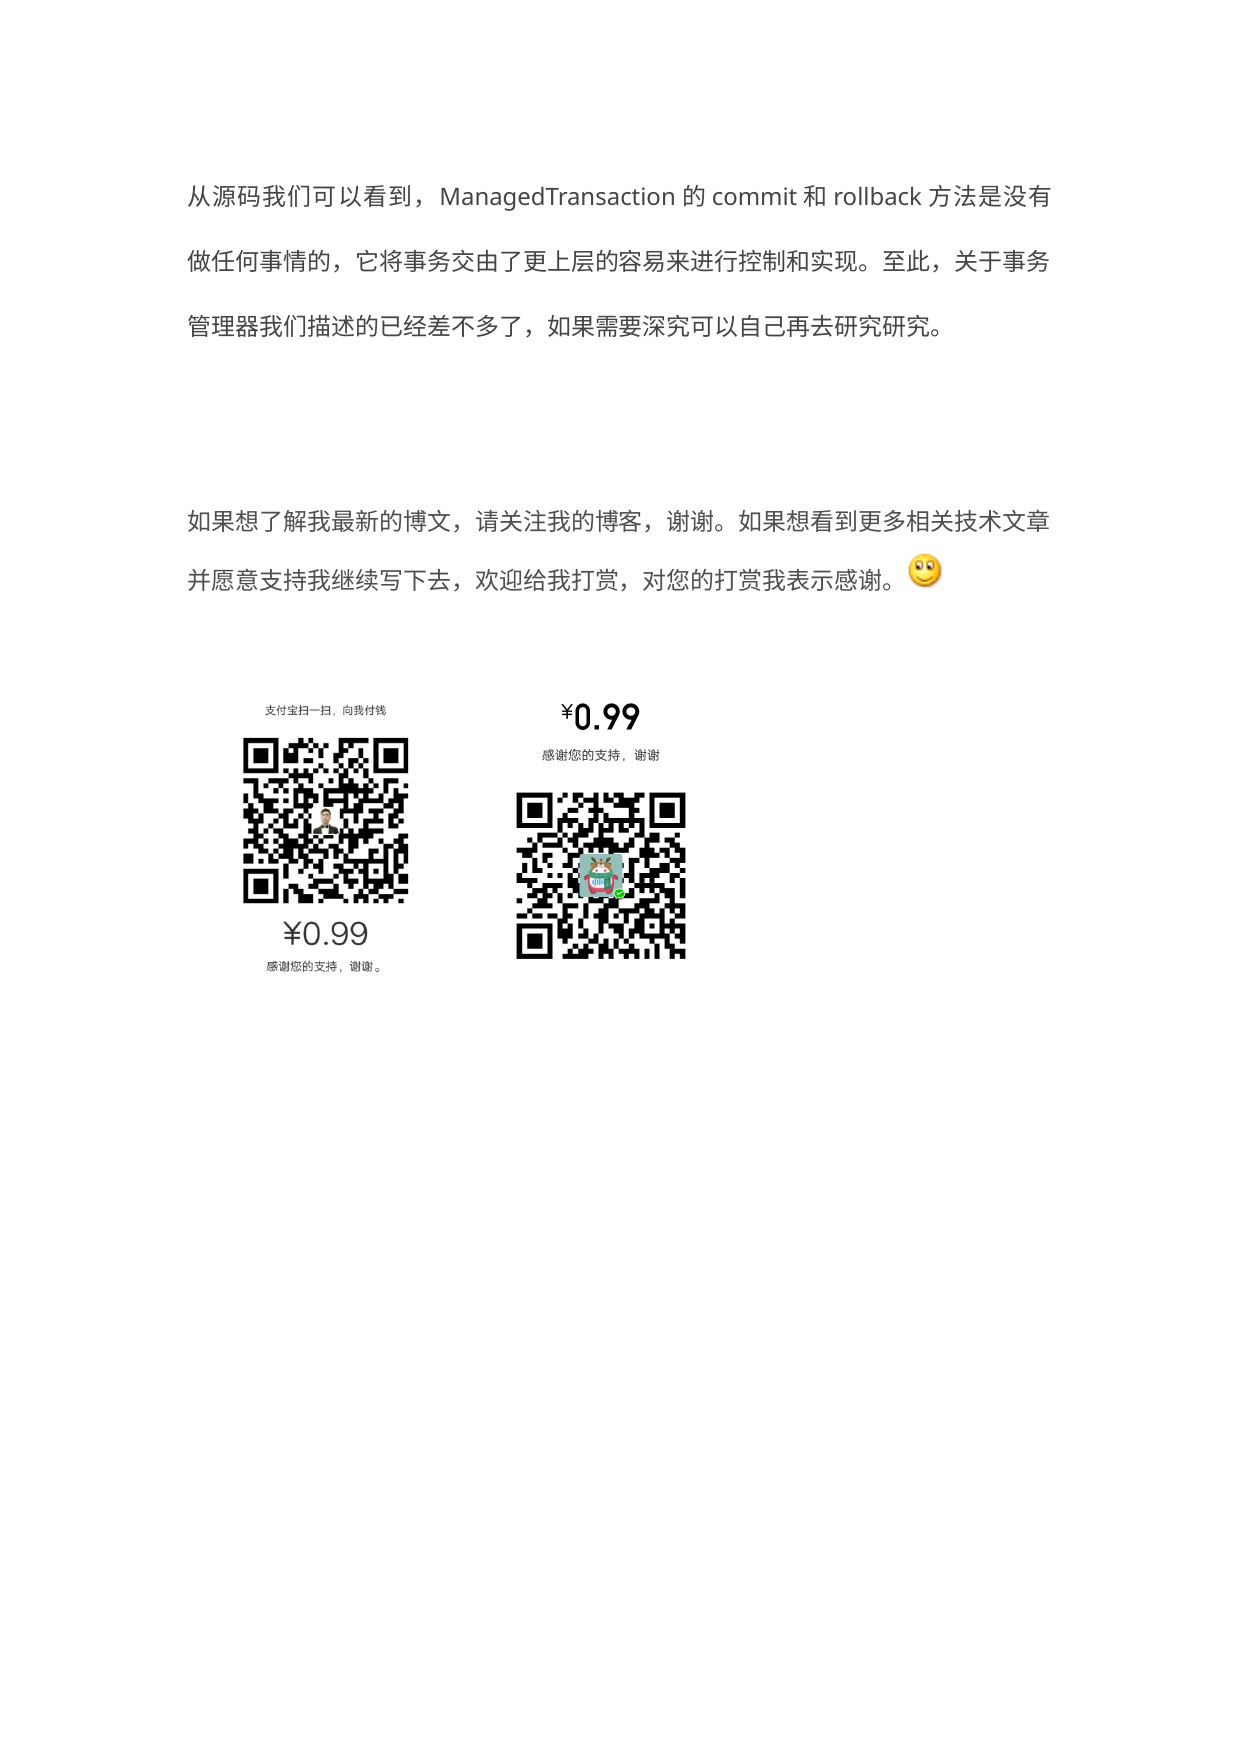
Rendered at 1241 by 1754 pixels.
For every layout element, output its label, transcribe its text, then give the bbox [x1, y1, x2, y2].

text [187, 162, 1053, 357]
picture [906, 552, 944, 590]
text 如果想了解我最新的博文，请关注我的博客，谢谢。如果想看到更多相关技术文章并愿意支持我继续写下去，欢迎给我打赏，对您的打赏我表示感谢。 [187, 487, 1053, 682]
picture [187, 682, 739, 979]
